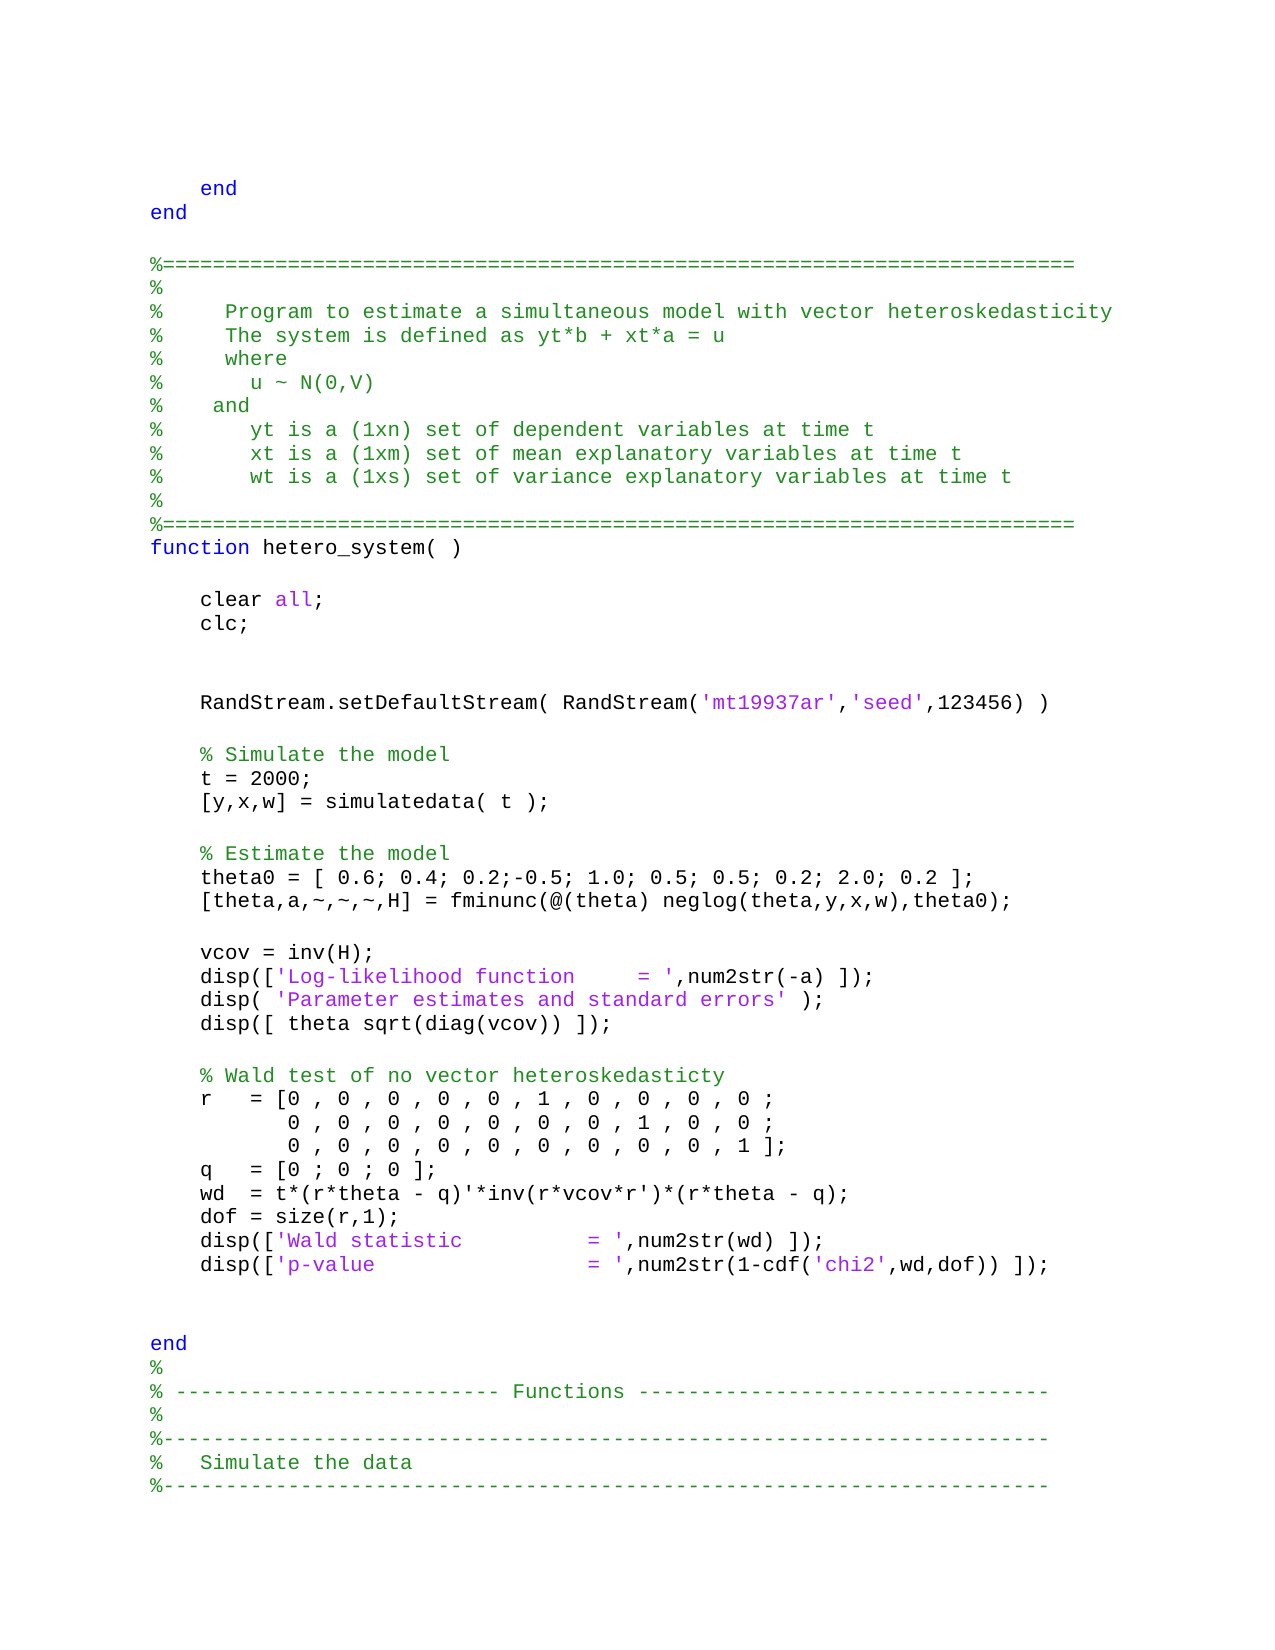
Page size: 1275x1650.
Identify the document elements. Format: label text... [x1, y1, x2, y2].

text end [150, 1333, 1125, 1357]
text % Program to estimate a simultaneous model with vector heteroskedasticity [150, 301, 1125, 324]
text clc; [150, 613, 1125, 636]
text [y,x,w] = simulatedata( t ); [150, 791, 1125, 815]
text % [150, 277, 1125, 301]
text %========================================================================= [150, 254, 1125, 277]
text wd = t*(r*theta - q)'*inv(r*vcov*r')*(r*theta - q); [150, 1183, 1125, 1206]
text vcov = inv(H); [150, 942, 1125, 966]
text % wt is a (1xs) set of variance explanatory variables at time t [150, 466, 1125, 490]
text % [150, 1404, 1125, 1428]
text %----------------------------------------------------------------------- [150, 1475, 1125, 1499]
text % and [150, 396, 1125, 419]
text 0 , 0 , 0 , 0 , 0 , 0 , 0 , 1 , 0 , 0 ; [150, 1112, 1125, 1136]
text % Estimate the model [150, 843, 1125, 867]
text function hetero_system( ) [150, 537, 1125, 561]
text % -------------------------- Functions --------------------------------- [150, 1381, 1125, 1404]
text % [150, 490, 1125, 514]
text % where [150, 348, 1125, 372]
text q = [0 ; 0 ; 0 ]; [150, 1159, 1125, 1183]
text % Simulate the data [150, 1452, 1125, 1475]
text % xt is a (1xm) set of mean explanatory variables at time t [150, 443, 1125, 466]
text % [150, 1357, 1125, 1381]
text % The system is defined as yt*b + xt*a = u [150, 324, 1125, 348]
text end [150, 178, 1125, 202]
text disp(['p-value = ',num2str(1-cdf('chi2',wd,dof)) ]); [150, 1254, 1125, 1277]
text %----------------------------------------------------------------------- [150, 1428, 1125, 1452]
text disp(['Wald statistic = ',num2str(wd) ]); [150, 1230, 1125, 1254]
text %========================================================================= [150, 514, 1125, 537]
text r = [0 , 0 , 0 , 0 , 0 , 1 , 0 , 0 , 0 , 0 ; [150, 1088, 1125, 1112]
text 0 , 0 , 0 , 0 , 0 , 0 , 0 , 0 , 0 , 1 ]; [150, 1136, 1125, 1159]
text dof = size(r,1); [150, 1206, 1125, 1230]
text [theta,a,~,~,~,H] = fminunc(@(theta) neglog(theta,y,x,w),theta0); [150, 890, 1125, 914]
text disp(['Log-likelihood function = ',num2str(-a) ]); [150, 966, 1125, 989]
text % Simulate the model [150, 744, 1125, 768]
text % yt is a (1xn) set of dependent variables at time t [150, 419, 1125, 443]
text disp( 'Parameter estimates and standard errors' ); [150, 989, 1125, 1013]
text RandStream.setDefaultStream( RandStream('mt19937ar','seed',123456) ) [150, 692, 1125, 716]
text t = 2000; [150, 768, 1125, 791]
text theta0 = [ 0.6; 0.4; 0.2;-0.5; 1.0; 0.5; 0.5; 0.2; 2.0; 0.2 ]; [150, 867, 1125, 890]
text % u ~ N(0,V) [150, 372, 1125, 396]
text disp([ theta sqrt(diag(vcov)) ]); [150, 1013, 1125, 1037]
text end [150, 202, 1125, 225]
text % Wald test of no vector heteroskedasticty [150, 1064, 1125, 1088]
text clear all; [150, 589, 1125, 613]
